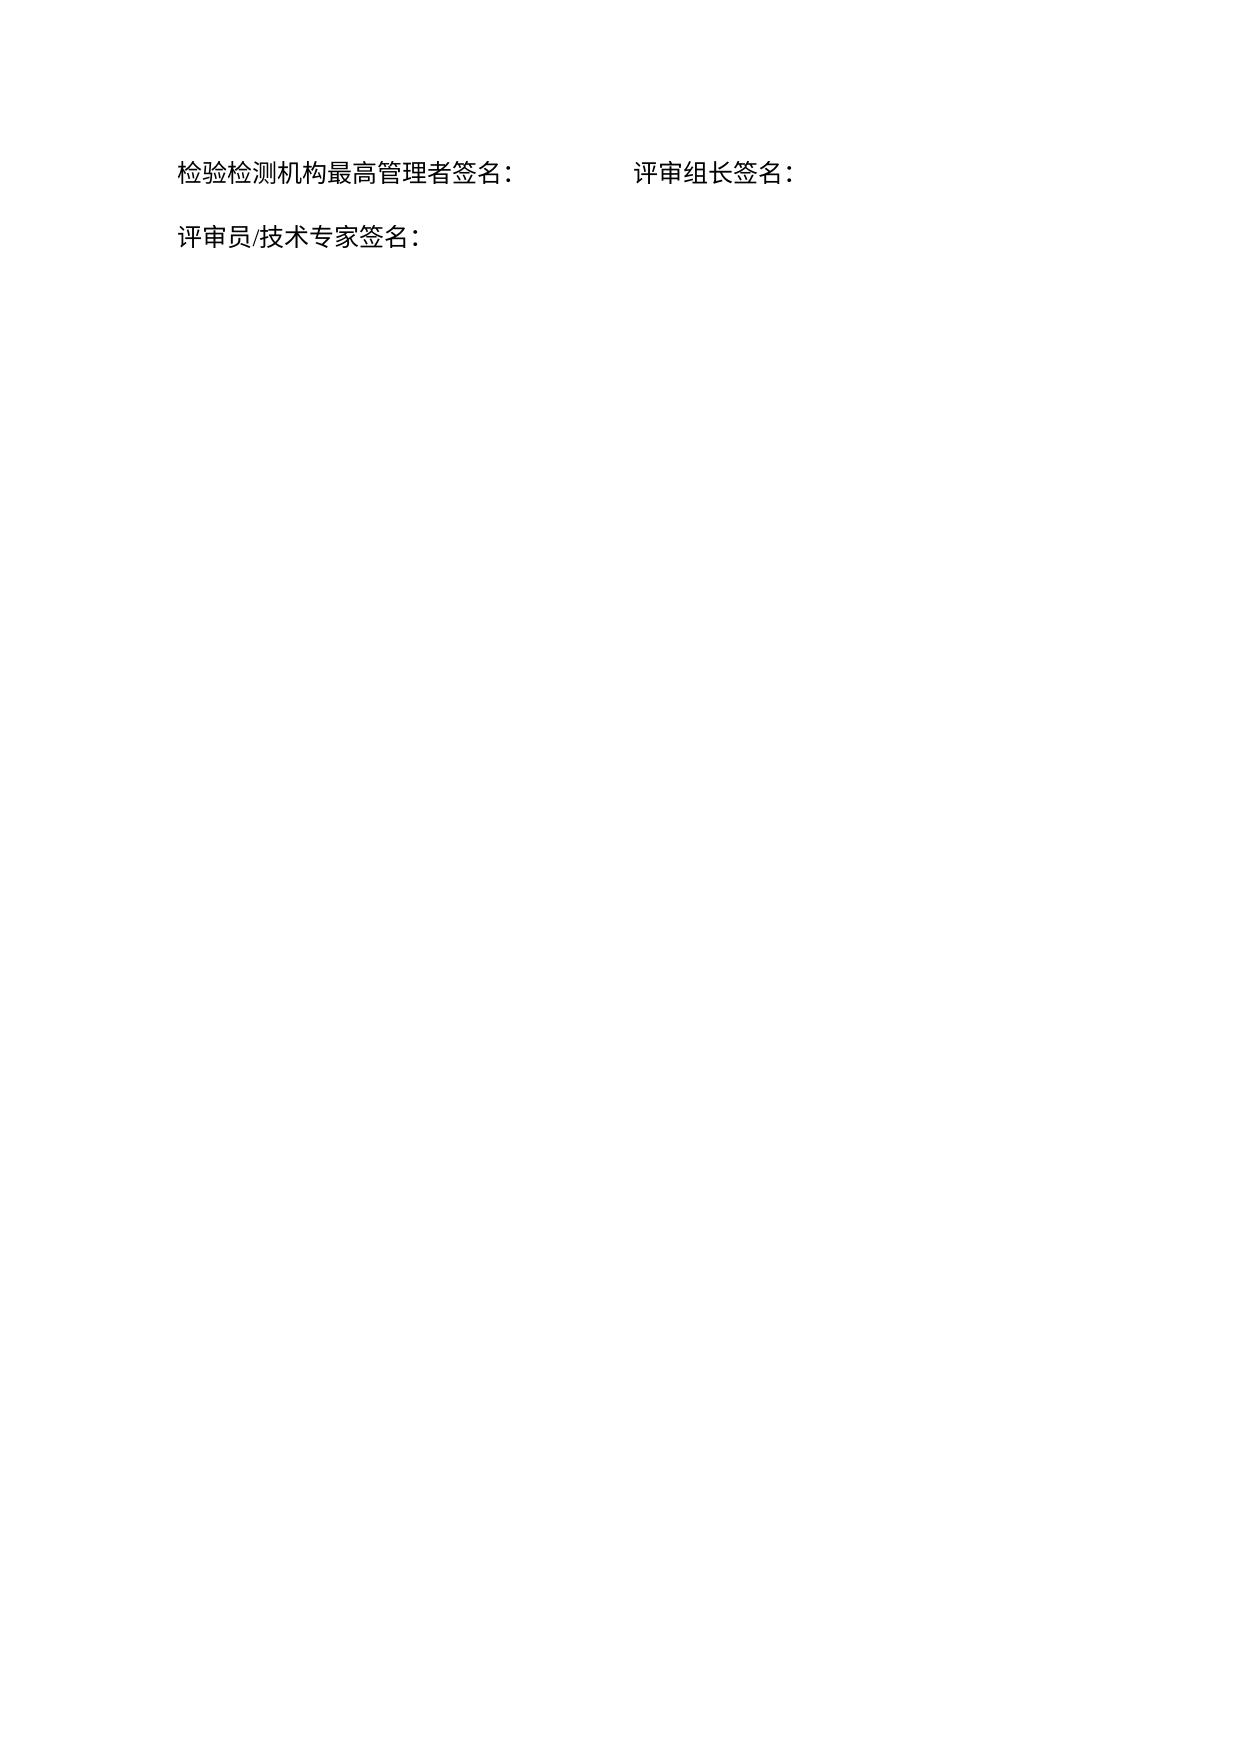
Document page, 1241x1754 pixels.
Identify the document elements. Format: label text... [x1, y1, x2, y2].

text 评审员/技术专家签名： [177, 217, 1092, 253]
text 检验检测机构最高管理者签名： 评审组长签名： [177, 153, 1092, 190]
